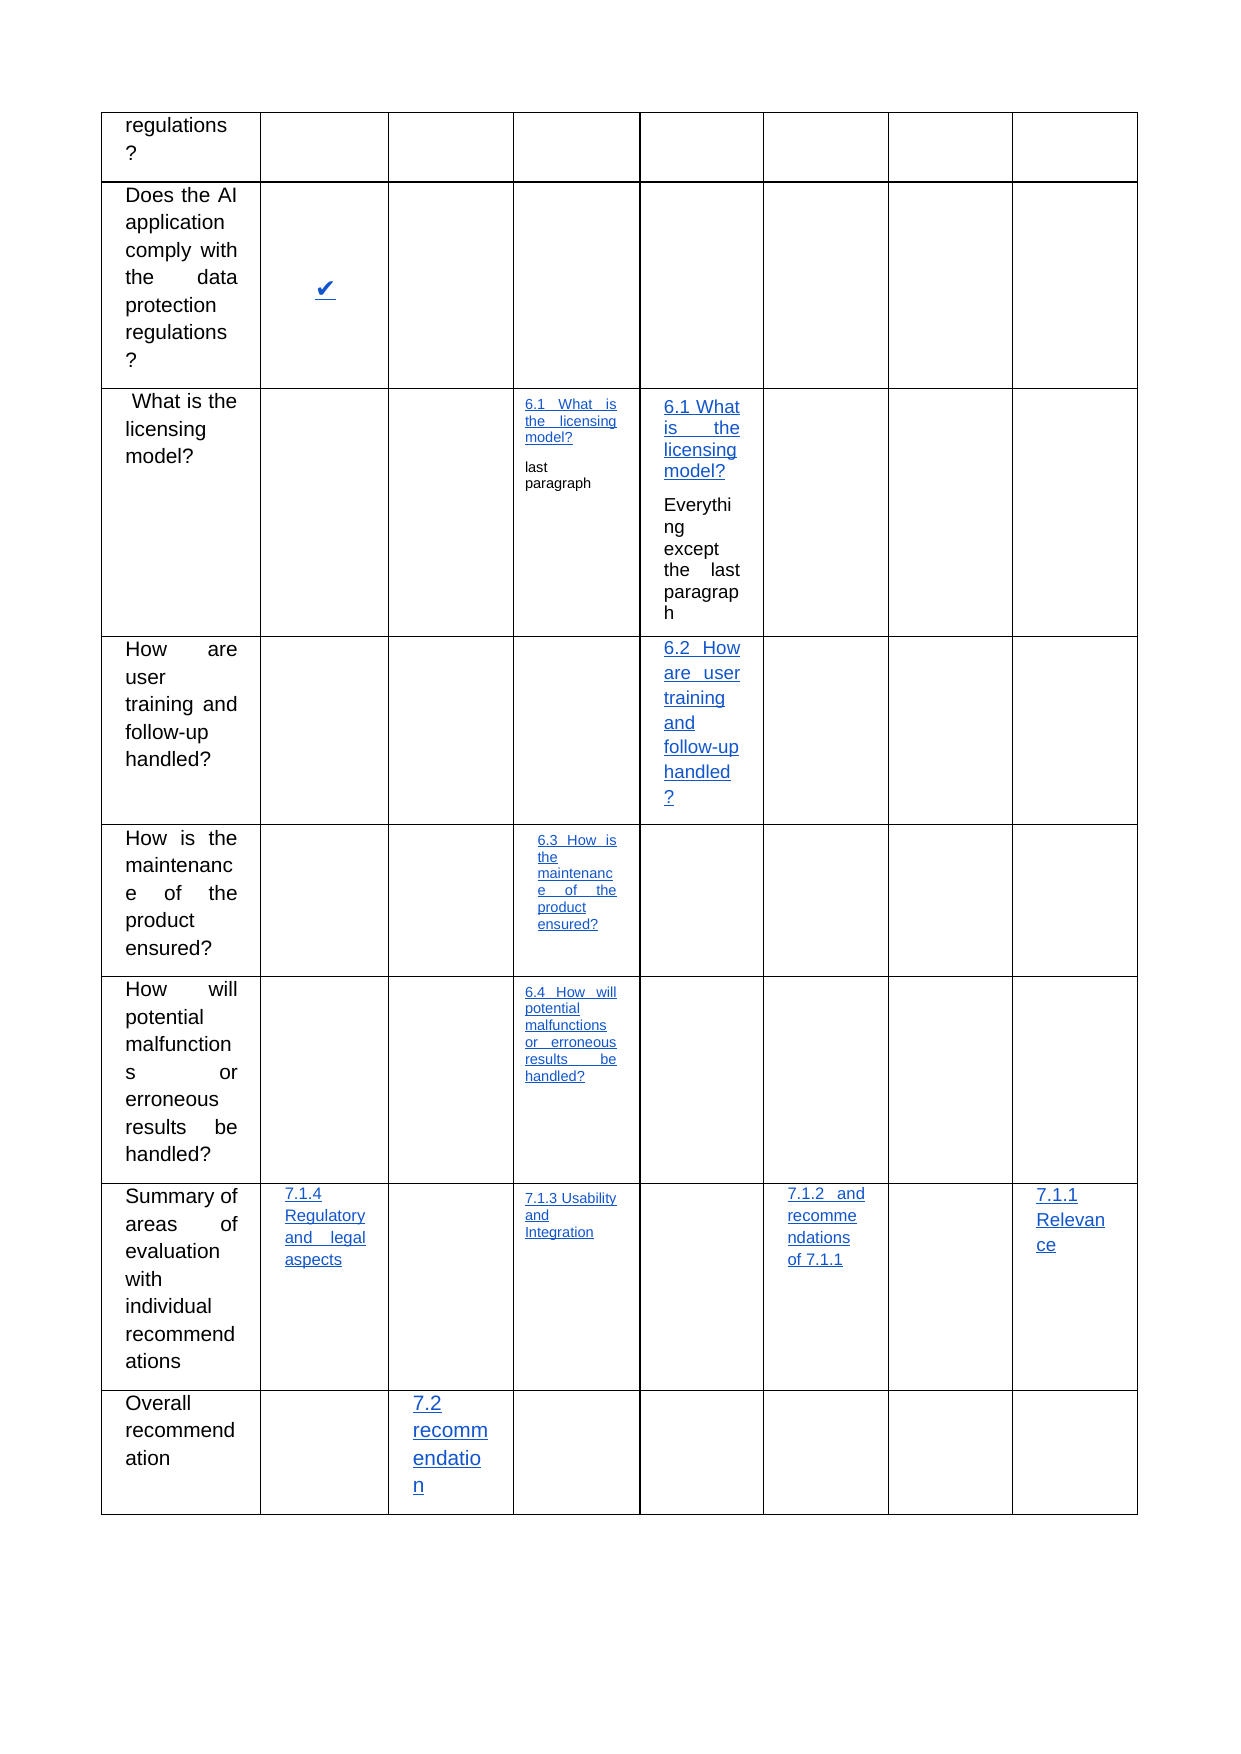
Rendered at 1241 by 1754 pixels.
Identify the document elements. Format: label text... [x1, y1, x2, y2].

table_cell 6.1 What is the licensing model? last paragraph [514, 389, 639, 636]
table_cell [889, 1391, 1012, 1514]
table_cell 6.3 How is the maintenance of the product ensured? [514, 825, 639, 976]
table_cell [764, 113, 888, 181]
table_cell ✔ [261, 183, 388, 388]
table_cell 7.1.1 Relevance [1013, 1184, 1137, 1389]
table_cell [641, 825, 763, 976]
table_cell [889, 977, 1012, 1183]
table_cell [261, 977, 388, 1183]
table_cell [389, 825, 513, 976]
table_cell Summary of areas of evaluation with individual recommendations [102, 1184, 260, 1389]
table_cell [389, 637, 513, 824]
table_cell [261, 825, 388, 976]
table_cell [1013, 825, 1137, 976]
table_cell 7.2 recommendation [389, 1391, 513, 1514]
table_cell [641, 1184, 763, 1389]
table_cell [389, 113, 513, 181]
table_cell 6.4 How will potential malfunctions or erroneous results be handled? [514, 977, 639, 1183]
table_cell [514, 1391, 639, 1514]
table_cell [764, 1391, 888, 1514]
table_cell [641, 113, 763, 181]
table_cell 7.1.3 Usability and Integration [514, 1184, 639, 1389]
table_cell [1013, 977, 1137, 1183]
table_cell [764, 389, 888, 636]
table_cell 6.2 How are user training and follow-up handled? [641, 637, 763, 824]
table_cell [261, 637, 388, 824]
table_cell [1013, 637, 1137, 824]
table_cell [764, 183, 888, 388]
table_cell Does the AI application comply with the data protection regulations? [102, 183, 260, 388]
table_cell [889, 389, 1012, 636]
table_cell How are user training and follow-up handled? [102, 637, 260, 824]
table_cell [514, 637, 639, 824]
table_cell [889, 183, 1012, 388]
table_cell [1013, 1391, 1137, 1514]
table_cell [889, 113, 1012, 181]
table_cell 7.1.4 Regulatory and legal aspects [261, 1184, 388, 1389]
table_cell ✔ [261, 113, 388, 181]
table_cell [889, 637, 1012, 824]
table_cell [764, 825, 888, 976]
table_cell [889, 1184, 1012, 1389]
table_cell [389, 389, 513, 636]
table_cell [641, 1391, 763, 1514]
table_cell [514, 183, 639, 388]
table_cell [389, 183, 513, 388]
table_cell [1013, 389, 1137, 636]
table_cell [389, 977, 513, 1183]
table_cell [389, 1184, 513, 1389]
table_cell [261, 1391, 388, 1514]
table_cell [1013, 183, 1137, 388]
table_cell [1013, 113, 1137, 181]
table_cell 6.1 What is the licensing model? Everything except the last paragraph [641, 389, 763, 636]
table_cell Overall recommendation [102, 1391, 260, 1514]
table_cell How is the maintenance of the product ensured? [102, 825, 260, 976]
table_cell [764, 977, 888, 1183]
table_cell [889, 825, 1012, 976]
table_cell [641, 977, 763, 1183]
table_cell What is the licensing model? [102, 389, 260, 636]
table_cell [102, 113, 260, 181]
table_cell [514, 113, 639, 181]
table_cell [641, 183, 763, 388]
table_cell 7.1.2 and recommendations of 7.1.1 [764, 1184, 888, 1389]
table_cell [261, 389, 388, 636]
table_cell [764, 637, 888, 824]
table_cell How will potential malfunctions or erroneous results be handled? [102, 977, 260, 1183]
